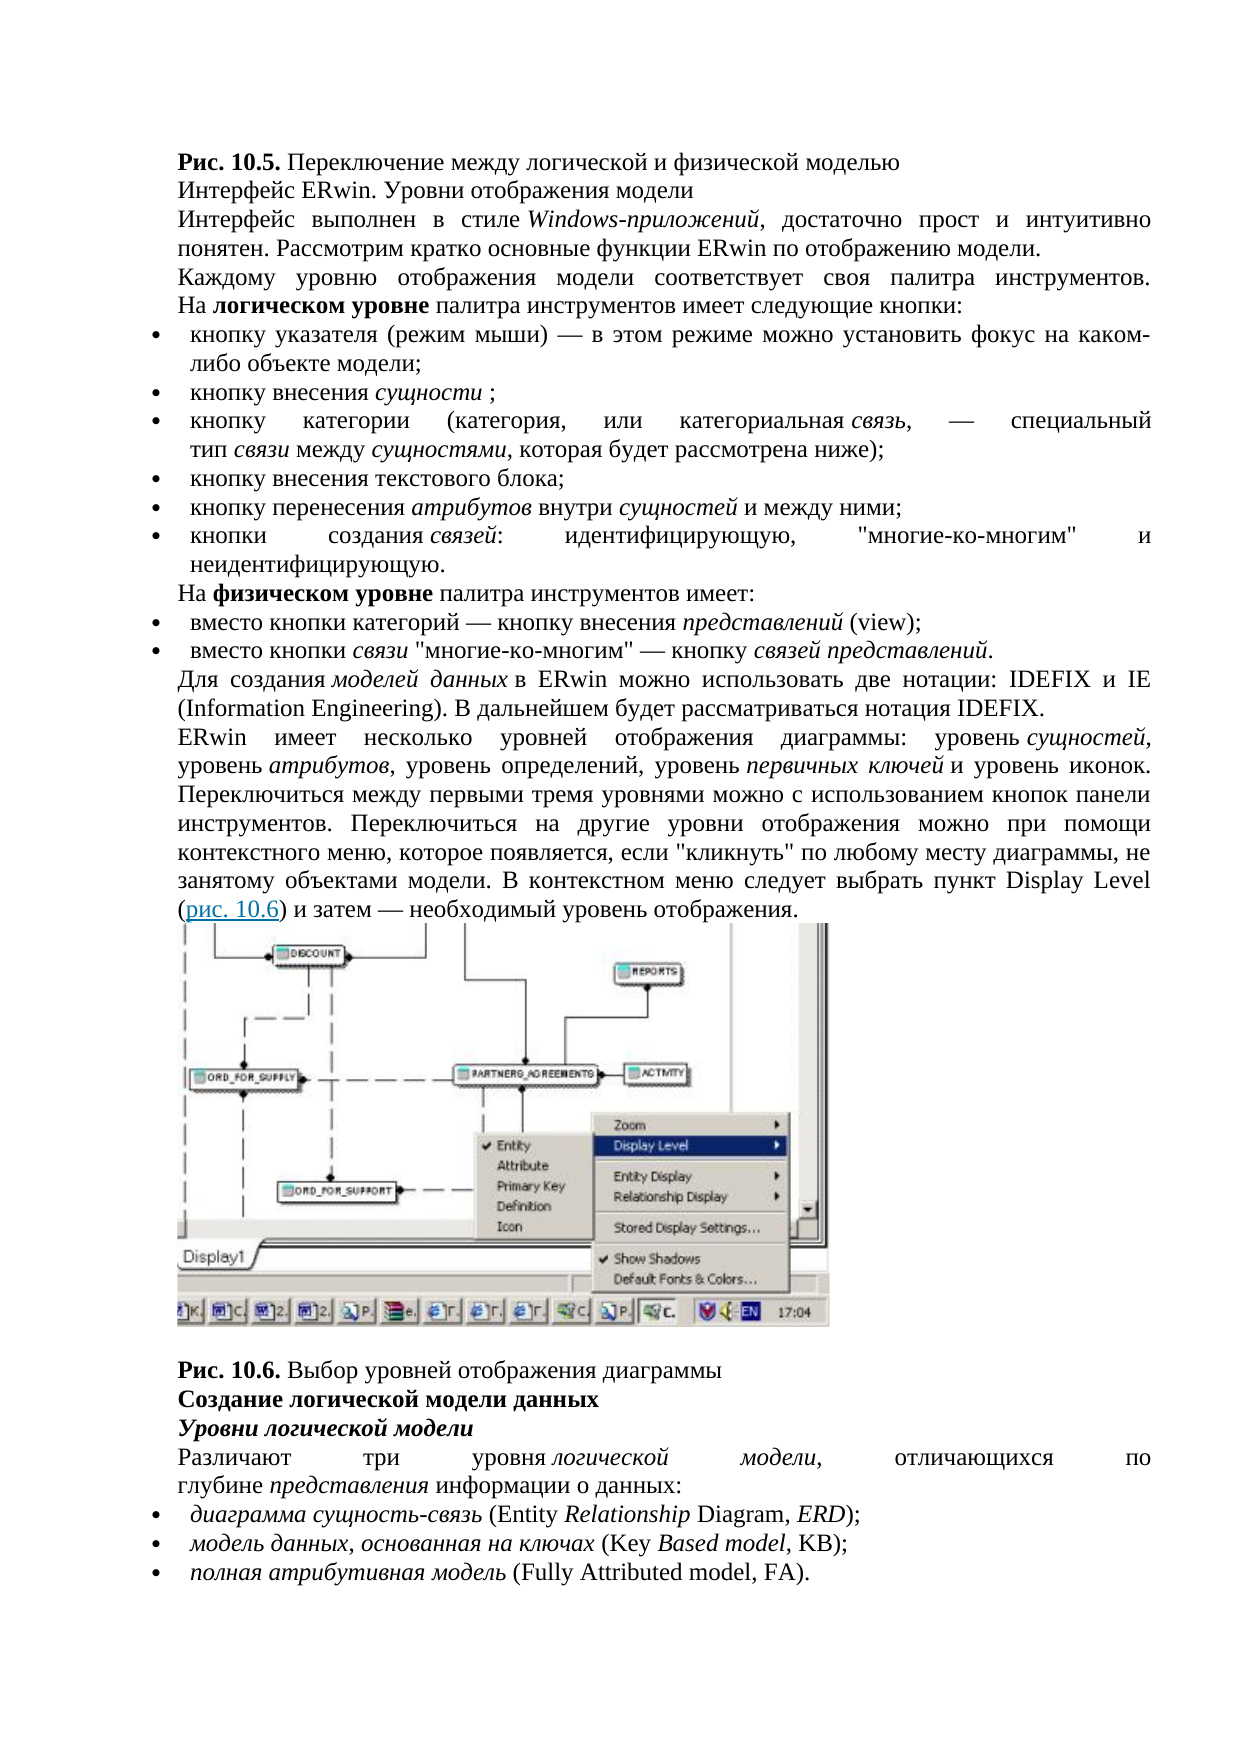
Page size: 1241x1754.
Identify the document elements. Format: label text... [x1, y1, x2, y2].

list кнопки создания связей: идентифицирующую, "многие-ко-многим" и неидентифицирующую. [152, 521, 1152, 578]
subtitle Уровни логической модели [177, 1413, 1152, 1442]
text Рис. 10.6. Выбор уровней отображения диаграммы [177, 1327, 1152, 1384]
text Интерфейс выполнен в стиле Windows-приложений, достаточно прост и интуитивно понятен. Рассмотрим кратко основные функции ERwin по отображению модели. [177, 204, 1152, 262]
list кнопку внесения текстового блока; [152, 463, 1152, 492]
text Рис. 10.5. Переключение между логической и физической моделью [177, 118, 1152, 176]
list диаграмма сущность-связь (Entity Relationship Diagram, ERD); [152, 1499, 1152, 1528]
list кнопку внесения сущности ; [152, 377, 1152, 406]
list кнопку перенесения атрибутов внутри сущностей и между ними; [152, 492, 1152, 521]
list вместо кнопки связи "многие-ко-многим" — кнопку связей представлений. [152, 636, 1152, 664]
list полная атрибутивная модель (Fully Attributed model, FA). [152, 1557, 1152, 1586]
list кнопку категории (категория, или категориальная связь, — специальный тип связи между сущностями, которая будет рассмотрена ниже); [152, 406, 1152, 463]
list вместо кнопки категорий — кнопку внесения представлений (view); [152, 607, 1152, 636]
text Различают три уровня логической модели, отличающихся по глубине представления информации о данных: [177, 1442, 1152, 1499]
list кнопку указателя (режим мыши) — в этом режиме можно установить фокус на каком-либо объекте модели; [152, 319, 1152, 377]
text ERwin имеет несколько уровней отображения диаграммы: уровень сущностей, уровень атрибутов, уровень определений, уровень первичных ключей и уровень иконок. Переключиться между первыми тремя уровнями можно с использованием кнопок панели инструментов. Переключиться на другие уровни отображения можно при помощи контекстного меню, которое появляется, если "кликнуть" по любому месту диаграммы, не занятому объектами модели. В контекстном меню следует выбрать пункт Display Level (рис. 10.6) и затем — необходимый уровень отображения. [177, 722, 1152, 923]
text Интерфейс ERwin. Уровни отображения модели [177, 176, 1152, 204]
subtitle Создание логической модели данных [177, 1384, 1152, 1413]
text На физическом уровне палитра инструментов имеет: [177, 578, 1152, 607]
picture [177, 923, 830, 1327]
list модель данных, основанная на ключах (Key Based model, KB); [152, 1528, 1152, 1557]
text Каждому уровню отображения модели соответствует своя палитра инструментов. На логическом уровне палитра инструментов имеет следующие кнопки: [177, 262, 1152, 319]
text Для создания моделей данных в ERwin можно использовать две нотации: IDEFIX и IE (Information Engineering). В дальнейшем будет рассматриваться нотация IDEFIX. [177, 664, 1152, 722]
